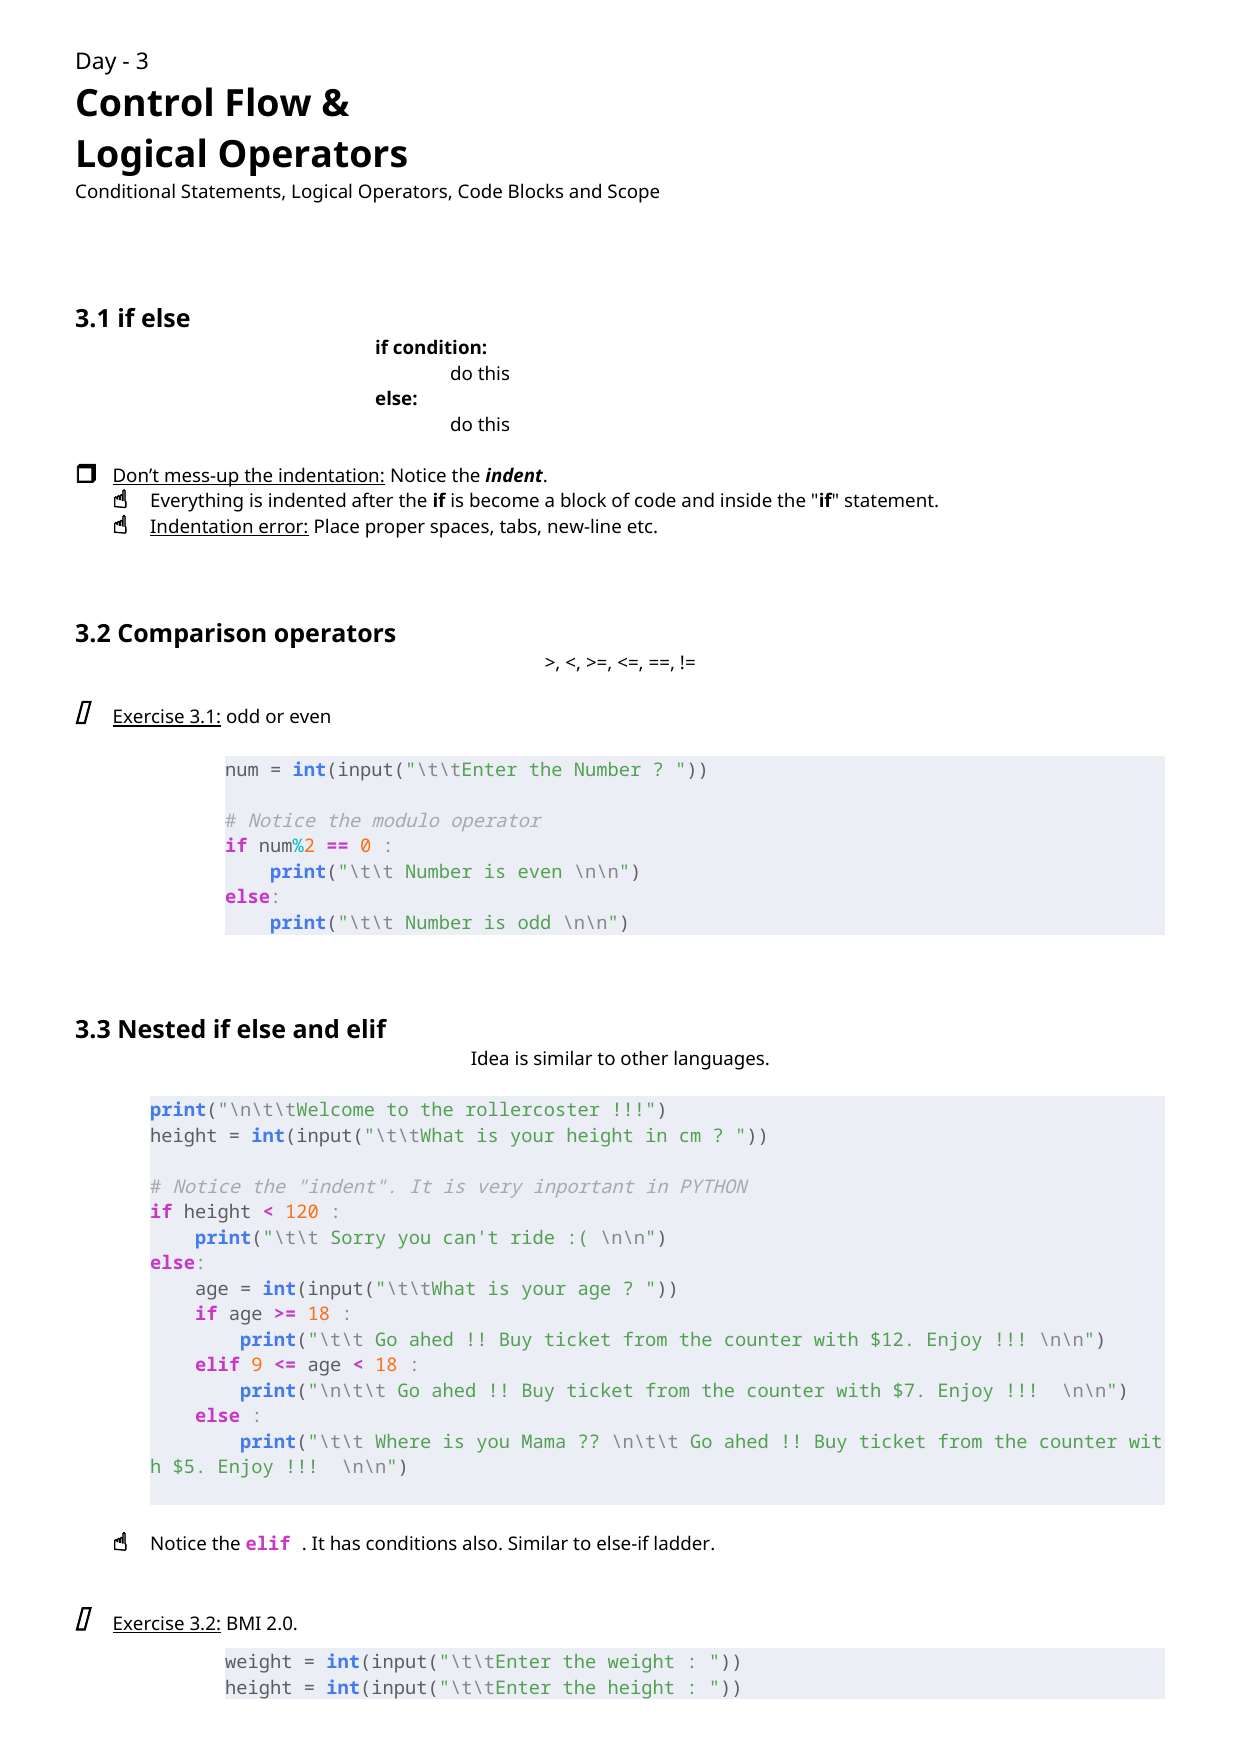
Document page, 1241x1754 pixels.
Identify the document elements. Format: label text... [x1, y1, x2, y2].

list Don’t mess-up the indentation: Notice the indent. [75, 462, 1165, 488]
text if height < 120 : [150, 1198, 1165, 1224]
text else : [150, 1403, 1165, 1428]
text print("\t\t Go ahed !! Buy ticket from the counter with $12. Enjoy !!! \n\n") [150, 1326, 1165, 1352]
text Idea is similar to other languages. [75, 1045, 1165, 1071]
text height = int(input("\t\tWhat is your height in cm ? ")) [150, 1122, 1165, 1147]
text 3.1 if else [75, 300, 1165, 334]
text Control Flow & [75, 76, 1165, 127]
text Logical Operators [75, 127, 1165, 178]
text >, <, >=, <=, ==, != [75, 649, 1165, 675]
text do this [375, 411, 1165, 437]
text if age >= 18 : [150, 1301, 1165, 1326]
text weight = int(input("\t\tEnter the weight : ")) [225, 1648, 1165, 1674]
text print("\n\t\t Go ahed !! Buy ticket from the counter with $7. Enjoy !!! \n\n") [150, 1377, 1165, 1403]
text else: [375, 386, 1165, 411]
text num = int(input("\t\tEnter the Number ? ")) [225, 756, 1165, 782]
text height = int(input("\t\tEnter the height : ")) [225, 1674, 1165, 1699]
text do this [375, 360, 1165, 386]
text age = int(input("\t\tWhat is your age ? ")) [150, 1275, 1165, 1301]
list Everything is indented after the if is become a block of code and inside the "if" statement. [112, 488, 1165, 513]
text # Notice the modulo operator [225, 807, 1165, 833]
text print("\t\t Where is you Mama ?? \n\t\t Go ahed !! Buy ticket from the counter with $5. Enjoy !!! \n\n") [150, 1428, 1165, 1479]
text Day - 3 [75, 45, 1165, 76]
text else: [150, 1249, 1165, 1275]
text if num%2 == 0 : [225, 833, 1165, 858]
text print("\n\t\tWelcome to the rollercoster !!!") [150, 1096, 1165, 1122]
text print("\t\t Number is odd \n\n") [225, 909, 1165, 935]
text 3.2 Comparison operators [75, 615, 1165, 649]
text print("\t\t Number is even \n\n") [225, 858, 1165, 884]
text print("\t\t Sorry you can't ride :( \n\n") [150, 1224, 1165, 1249]
text if condition: [375, 334, 1165, 360]
list Exercise 3.1: odd or even [75, 700, 1165, 731]
list Exercise 3.2: BMI 2.0. [75, 1607, 1165, 1637]
list Indentation error: Place proper spaces, tabs, new-line etc. [112, 513, 1165, 539]
list Notice the elif . It has conditions also. Similar to else-if ladder. [112, 1530, 1165, 1556]
text # Notice the "indent". It is very inportant in PYTHON [150, 1173, 1165, 1198]
text else: [225, 884, 1165, 909]
text Conditional Statements, Logical Operators, Code Blocks and Scope [75, 178, 1165, 204]
text 3.3 Nested if else and elif [75, 1011, 1165, 1045]
text elif 9 <= age < 18 : [150, 1352, 1165, 1377]
